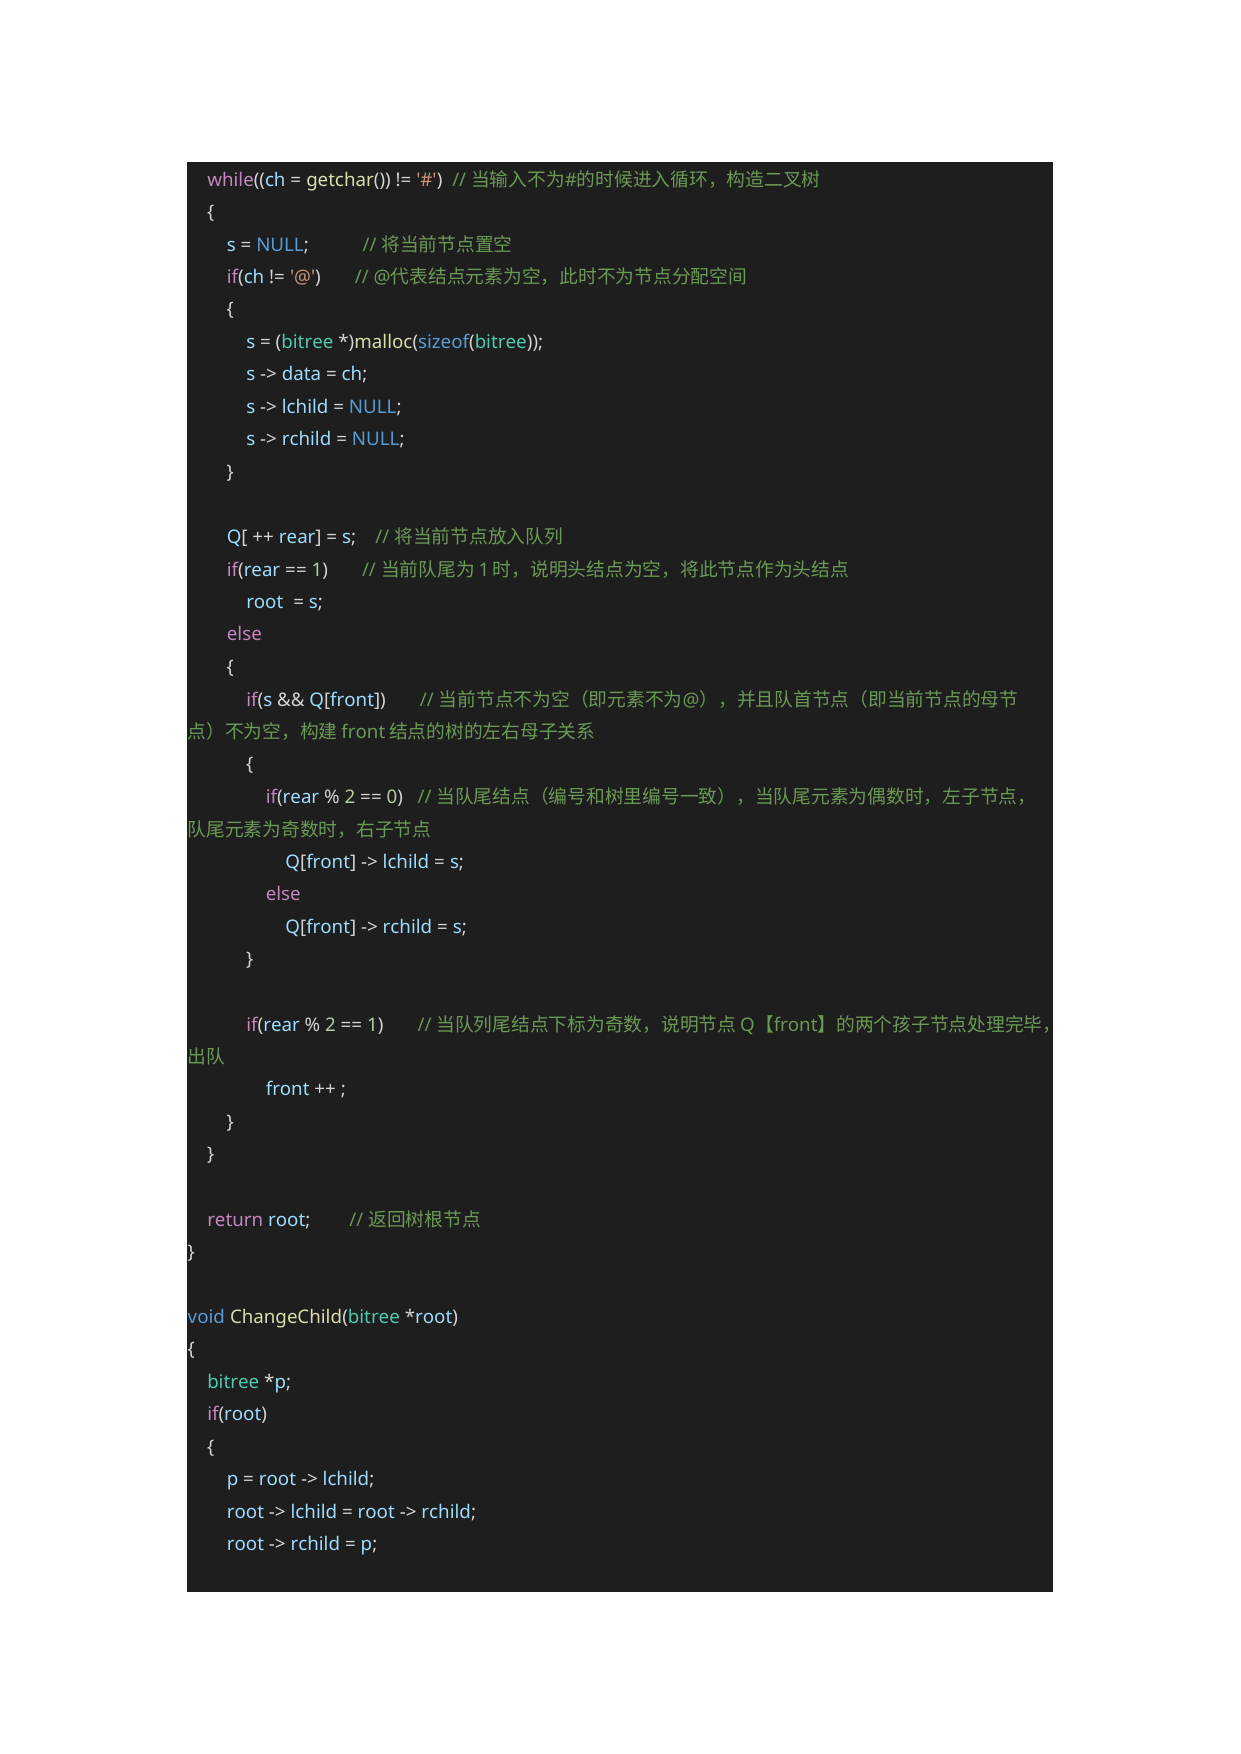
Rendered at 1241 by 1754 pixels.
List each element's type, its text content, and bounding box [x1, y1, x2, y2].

text root -> lchild = root -> rchild; [187, 1494, 1053, 1527]
text if(rear == 1) // 当前队尾为1时，说明头结点为空，将此节点作为头结点 [187, 552, 1053, 584]
text Q[front] -> lchild = s; [187, 844, 1053, 877]
text { [187, 1332, 1053, 1364]
text return root; // 返回树根节点 [187, 1202, 1053, 1234]
text else [187, 617, 1053, 649]
text if(rear % 2 == 1) // 当队列尾结点下标为奇数，说明节点Q【front】的两个孩子节点处理完毕，出队 [187, 1007, 1053, 1072]
text while((ch = getchar()) != '#') // 当输入不为#的时候进入循环，构造二叉树 [187, 162, 1053, 194]
text s -> lchild = NULL; [187, 389, 1053, 422]
text else [187, 877, 1053, 909]
text if(s && Q[front]) // 当前节点不为空（即元素不为@），并且队首节点（即当前节点的母节点）不为空，构建front结点的树的左右母子关系 [187, 682, 1053, 747]
text p = root -> lchild; [187, 1462, 1053, 1494]
text Q[ ++ rear] = s; // 将当前节点放入队列 [187, 519, 1053, 552]
text bitree *p; [187, 1364, 1053, 1397]
text { [187, 292, 1053, 324]
text } [187, 1104, 1053, 1137]
text } [187, 1137, 1053, 1169]
text root -> rchild = p; [187, 1527, 1053, 1559]
text { [187, 747, 1053, 779]
text s -> rchild = NULL; [187, 422, 1053, 454]
text { [187, 1429, 1053, 1462]
text } [187, 1234, 1053, 1267]
text s -> data = ch; [187, 357, 1053, 389]
text } [187, 942, 1053, 974]
text if(ch != '@') // @代表结点元素为空，此时不为节点分配空间 [187, 259, 1053, 292]
text } [187, 454, 1053, 487]
text void ChangeChild(bitree *root) [187, 1299, 1053, 1332]
text s = NULL; // 将当前节点置空 [187, 227, 1053, 259]
text if(root) [187, 1397, 1053, 1429]
text { [187, 649, 1053, 682]
text s = (bitree *)malloc(sizeof(bitree)); [187, 324, 1053, 357]
text if(rear % 2 == 0) // 当队尾结点（编号和树里编号一致），当队尾元素为偶数时，左子节点，队尾元素为奇数时，右子节点 [187, 779, 1053, 844]
text { [187, 194, 1053, 227]
text Q[front] -> rchild = s; [187, 909, 1053, 942]
text root = s; [187, 584, 1053, 617]
text front ++ ; [187, 1072, 1053, 1104]
